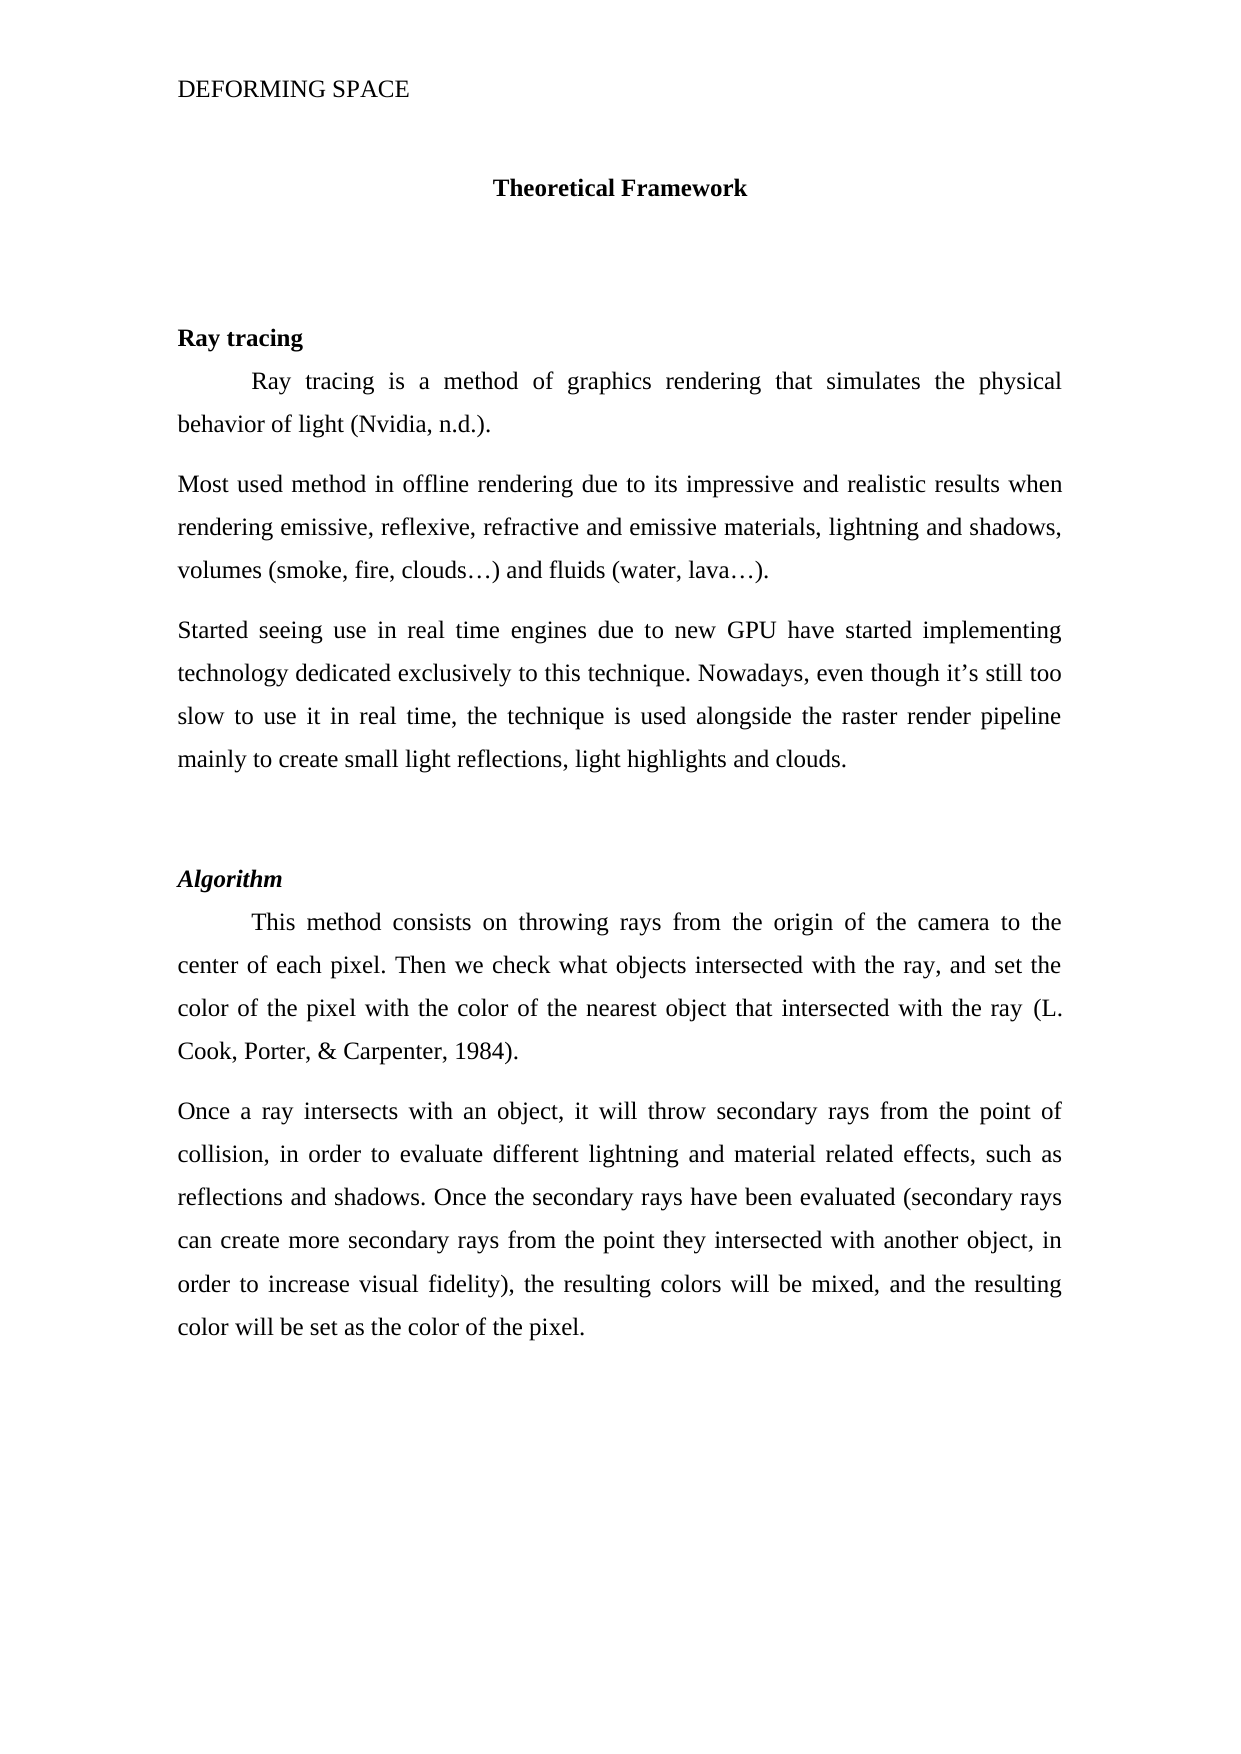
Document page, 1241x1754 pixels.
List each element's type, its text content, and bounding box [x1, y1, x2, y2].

text Started seeing use in real time engines due to new GPU have started implementing technology dedicated exclusively to this technique. Nowadays, even though it’s still too slow to use it in real time, the technique is used alongside the raster render pipeline mainly to create small light reflections, light highlights and clouds. [177, 615, 1063, 773]
subtitle Algorithm [177, 864, 1063, 893]
subtitle Theoretical Framework [177, 173, 1063, 201]
text Ray tracing is a method of graphics rendering that simulates the physical behavior of light . [177, 366, 1063, 438]
text This method consists on throwing rays from the origin of the camera to the center of each pixel. Then we check what objects intersected with the ray, and set the color of the pixel with the color of the nearest object that intersected with the ray . [177, 907, 1063, 1065]
text Once a ray intersects with an object, it will throw secondary rays from the point of collision, in order to evaluate different lightning and material related effects, such as reflections and shadows. Once the secondary rays have been evaluated (secondary rays can create more secondary rays from the point they intersected with another object, in order to increase visual fidelity), the resulting colors will be mixed, and the resulting color will be set as the color of the pixel. [177, 1096, 1063, 1341]
text Most used method in offline rendering due to its impressive and realistic results when rendering emissive, reflexive, refractive and emissive materials, lightning and shadows, volumes (smoke, fire, clouds…) and fluids (water, lava…). [177, 469, 1063, 584]
subtitle Ray tracing [177, 323, 1063, 352]
